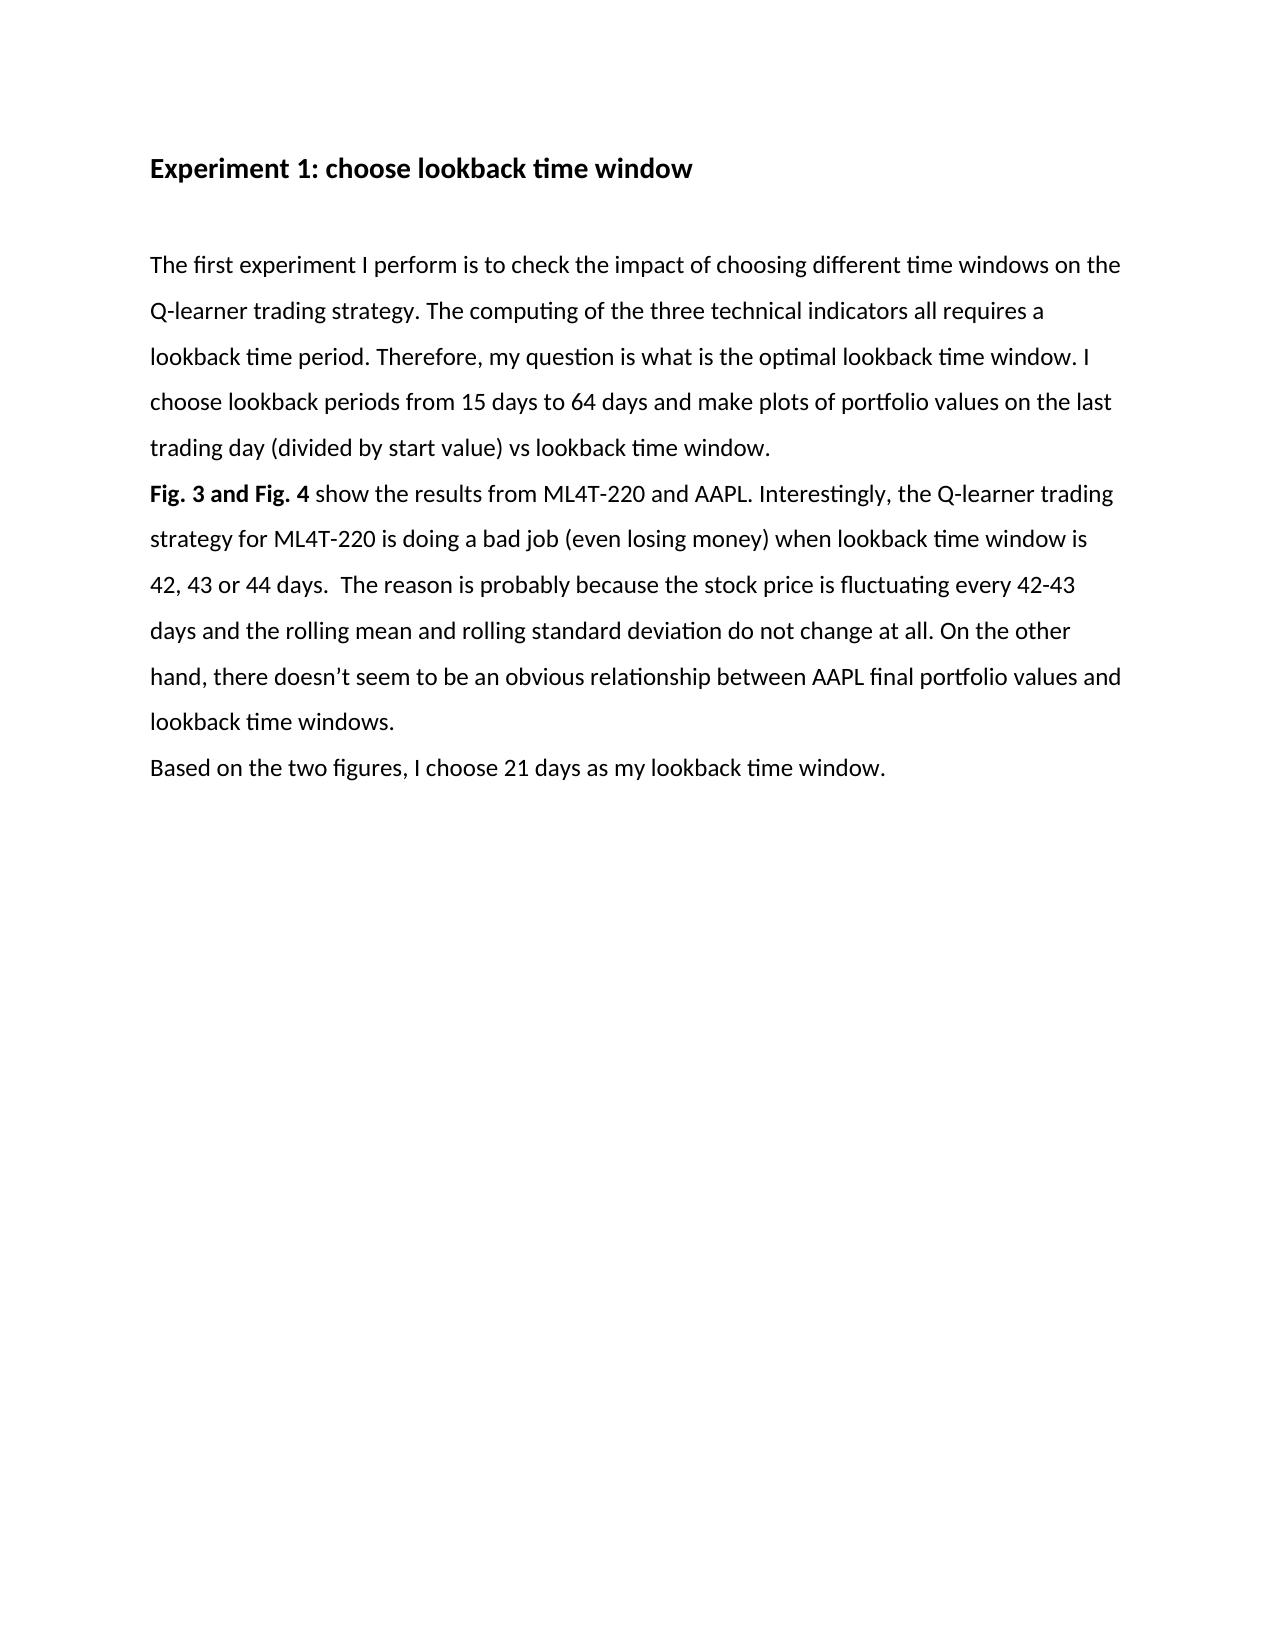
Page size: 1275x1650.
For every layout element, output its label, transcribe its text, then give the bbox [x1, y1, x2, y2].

text The first experiment I perform is to check the impact of choosing different time windows on the Q-learner trading strategy. The computing of the three technical indicators all requires a lookback time period. Therefore, my question is what is the optimal lookback time window. I choose lookback periods from 15 days to 64 days and make plots of portfolio values on the last trading day (divided by start value) vs lookback time window. [150, 249, 1125, 463]
text Experiment 1: choose lookback time window [150, 150, 1125, 186]
text Based on the two figures, I choose 21 days as my lookback time window. [150, 752, 1125, 783]
text Fig. 3 and Fig. 4 show the results from ML4T-220 and AAPL. Interestingly, the Q-learner trading strategy for ML4T-220 is doing a bad job (even losing money) when lookback time window is 42, 43 or 44 days. The reason is probably because the stock price is fluctuating every 42-43 days and the rolling mean and rolling standard deviation do not change at all. On the other hand, there doesn’t seem to be an obvious relationship between AAPL final portfolio values and lookback time windows. [150, 478, 1125, 737]
